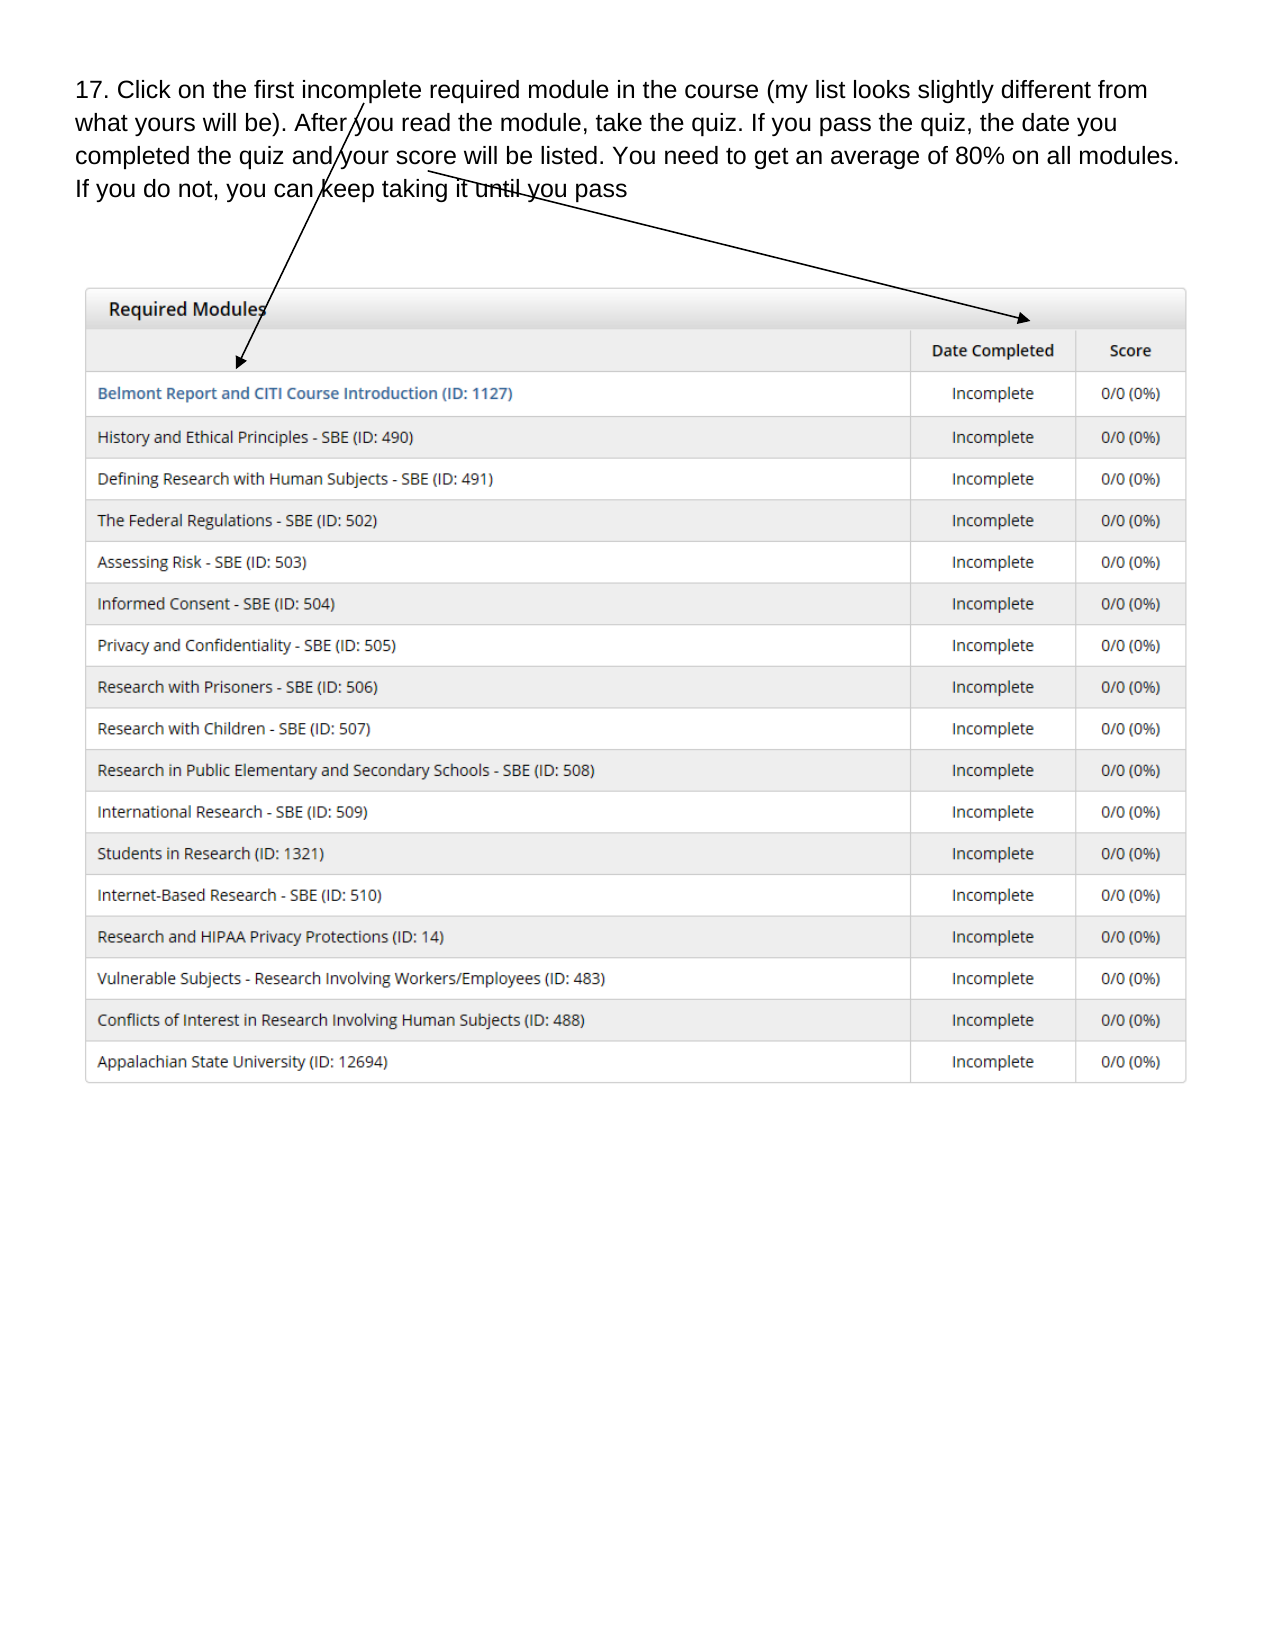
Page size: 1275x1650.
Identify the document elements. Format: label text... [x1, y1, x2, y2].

text 17. Click on the first incomplete required module in the course (my list looks slightly different from what yours will be). After you read the module, take the quiz. If you pass the quiz, the date you completed the quiz and your score will be listed. You need to get an average of 80% on all modules. If you do not, you can keep taking it until you pass [75, 75, 1200, 203]
picture [75, 281, 1200, 1099]
